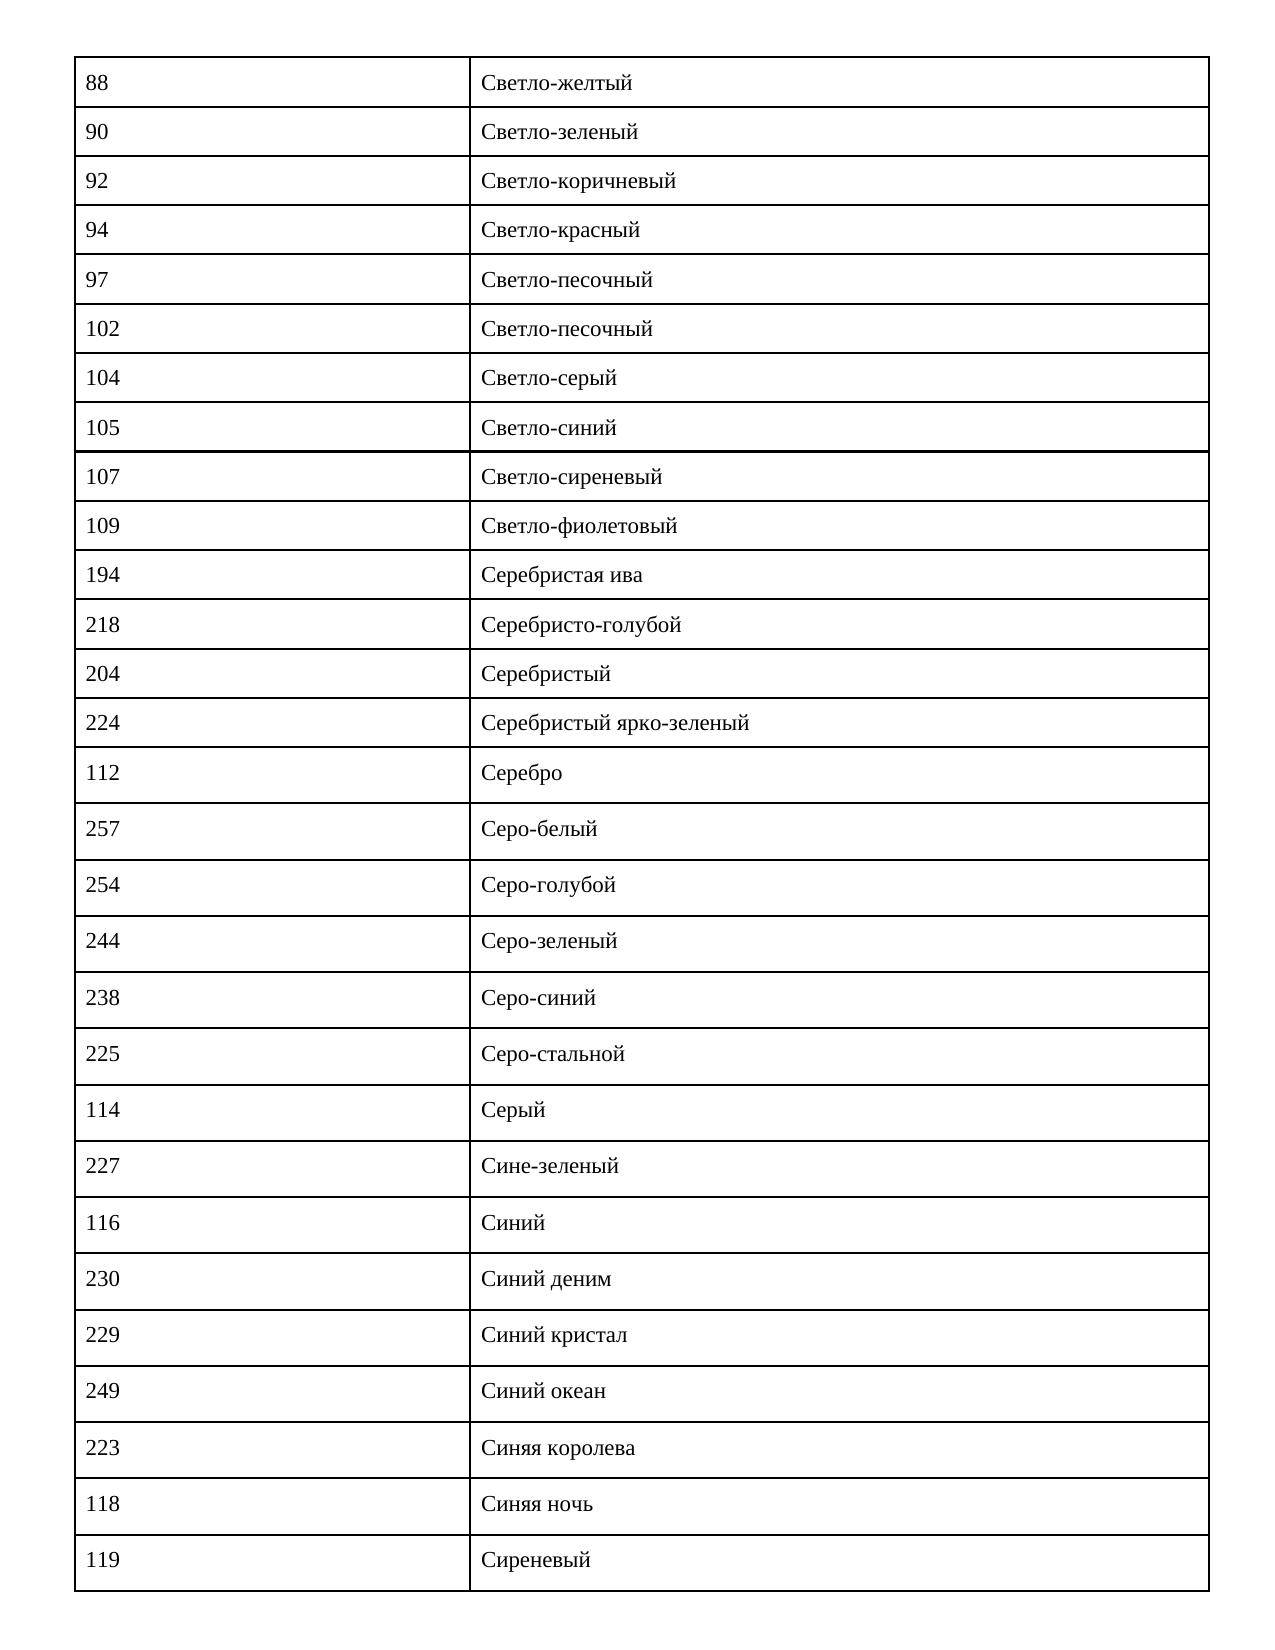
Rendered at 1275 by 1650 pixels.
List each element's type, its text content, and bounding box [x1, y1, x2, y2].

table_cell 107 [76, 453, 469, 500]
table_cell 244 [76, 917, 469, 971]
table_cell 249 [76, 1367, 469, 1421]
table_cell Светло-зеленый [471, 108, 1208, 155]
table_cell Серебристый ярко-зеленый [471, 699, 1208, 746]
table_cell Серо-стальной [471, 1029, 1208, 1083]
table_cell Светло-красный [471, 206, 1208, 253]
table_cell Синий кристал [471, 1311, 1208, 1365]
table_cell 204 [76, 650, 469, 697]
table_cell Светло-сиреневый [471, 453, 1208, 500]
table_cell Серебристо-голубой [471, 600, 1208, 647]
table_cell 223 [76, 1423, 469, 1477]
table_cell Синий океан [471, 1367, 1208, 1421]
table_cell Синяя ночь [471, 1479, 1208, 1533]
table_cell Серо-зеленый [471, 917, 1208, 971]
table_cell 90 [76, 108, 469, 155]
table_cell 88 [76, 58, 469, 106]
table_cell 254 [76, 861, 469, 915]
table_cell Синий деним [471, 1254, 1208, 1308]
table_cell 119 [76, 1536, 469, 1590]
table_cell Светло-желтый [471, 58, 1208, 106]
table_cell 238 [76, 973, 469, 1027]
table_cell Сиреневый [471, 1536, 1208, 1590]
table_cell Светло-фиолетовый [471, 502, 1208, 549]
table_cell Светло-коричневый [471, 157, 1208, 204]
table_cell 105 [76, 403, 469, 450]
table_cell Серо-синий [471, 973, 1208, 1027]
table_cell 225 [76, 1029, 469, 1083]
table_cell 194 [76, 551, 469, 598]
table_cell 104 [76, 354, 469, 401]
table_cell 230 [76, 1254, 469, 1308]
table_cell Серо-белый [471, 804, 1208, 858]
table_cell 118 [76, 1479, 469, 1533]
table_cell Сине-зеленый [471, 1142, 1208, 1196]
table_cell 97 [76, 255, 469, 303]
table_cell Серебристая ива [471, 551, 1208, 598]
table_cell 257 [76, 804, 469, 858]
table_cell Светло-песочный [471, 305, 1208, 352]
table_cell Серо-голубой [471, 861, 1208, 915]
table_cell 227 [76, 1142, 469, 1196]
table_cell 102 [76, 305, 469, 352]
table_cell 218 [76, 600, 469, 647]
table_cell Светло-синий [471, 403, 1208, 450]
table_cell 94 [76, 206, 469, 253]
table_cell 109 [76, 502, 469, 549]
table_cell Светло-песочный [471, 255, 1208, 303]
table_cell 116 [76, 1198, 469, 1252]
table_cell 224 [76, 699, 469, 746]
table_cell Светло-серый [471, 354, 1208, 401]
table_cell 112 [76, 748, 469, 802]
table_cell Синий [471, 1198, 1208, 1252]
table_cell Серебро [471, 748, 1208, 802]
table_cell 114 [76, 1086, 469, 1140]
table_cell Серебристый [471, 650, 1208, 697]
table_cell Синяя королева [471, 1423, 1208, 1477]
table_cell 92 [76, 157, 469, 204]
table_cell Серый [471, 1086, 1208, 1140]
table_cell 229 [76, 1311, 469, 1365]
